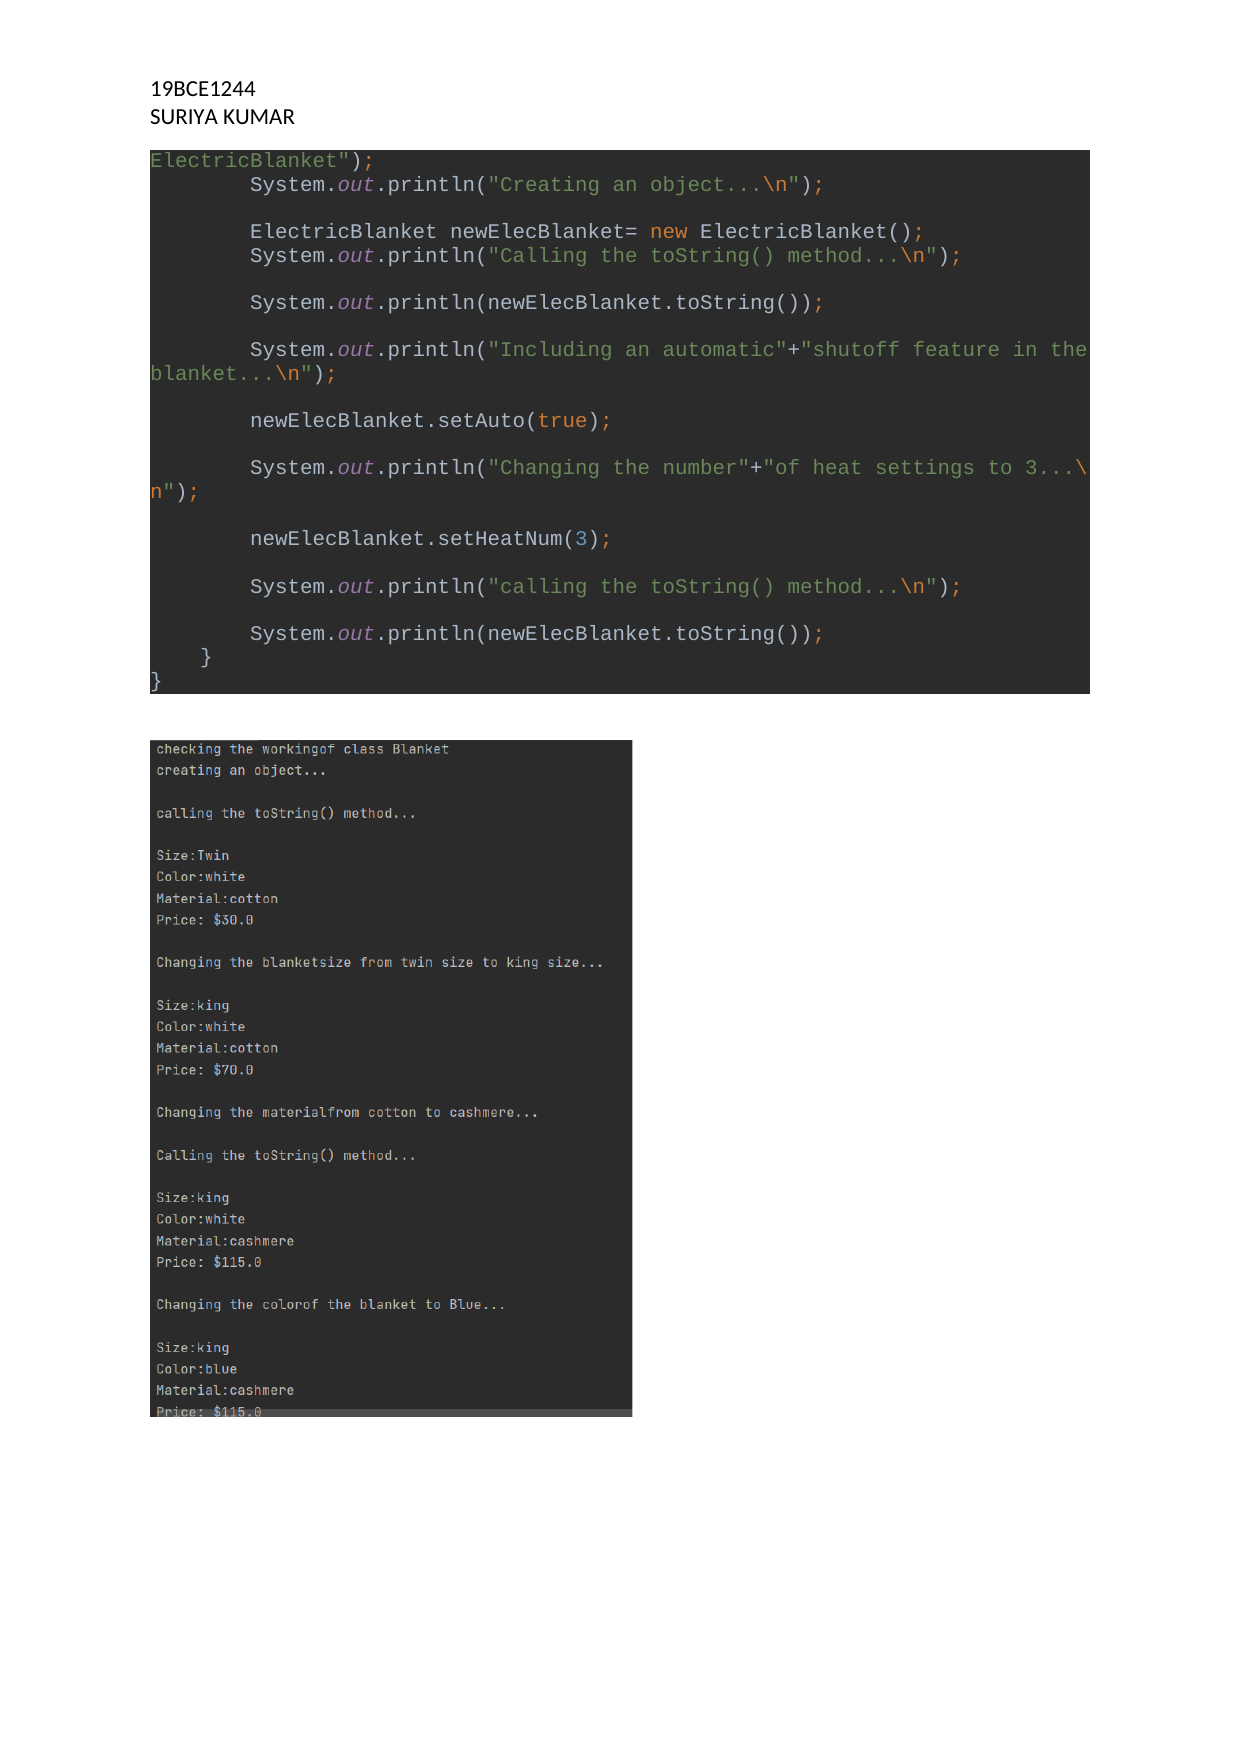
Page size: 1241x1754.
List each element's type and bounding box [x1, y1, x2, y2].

text [150, 150, 1090, 694]
picture [150, 740, 633, 1417]
